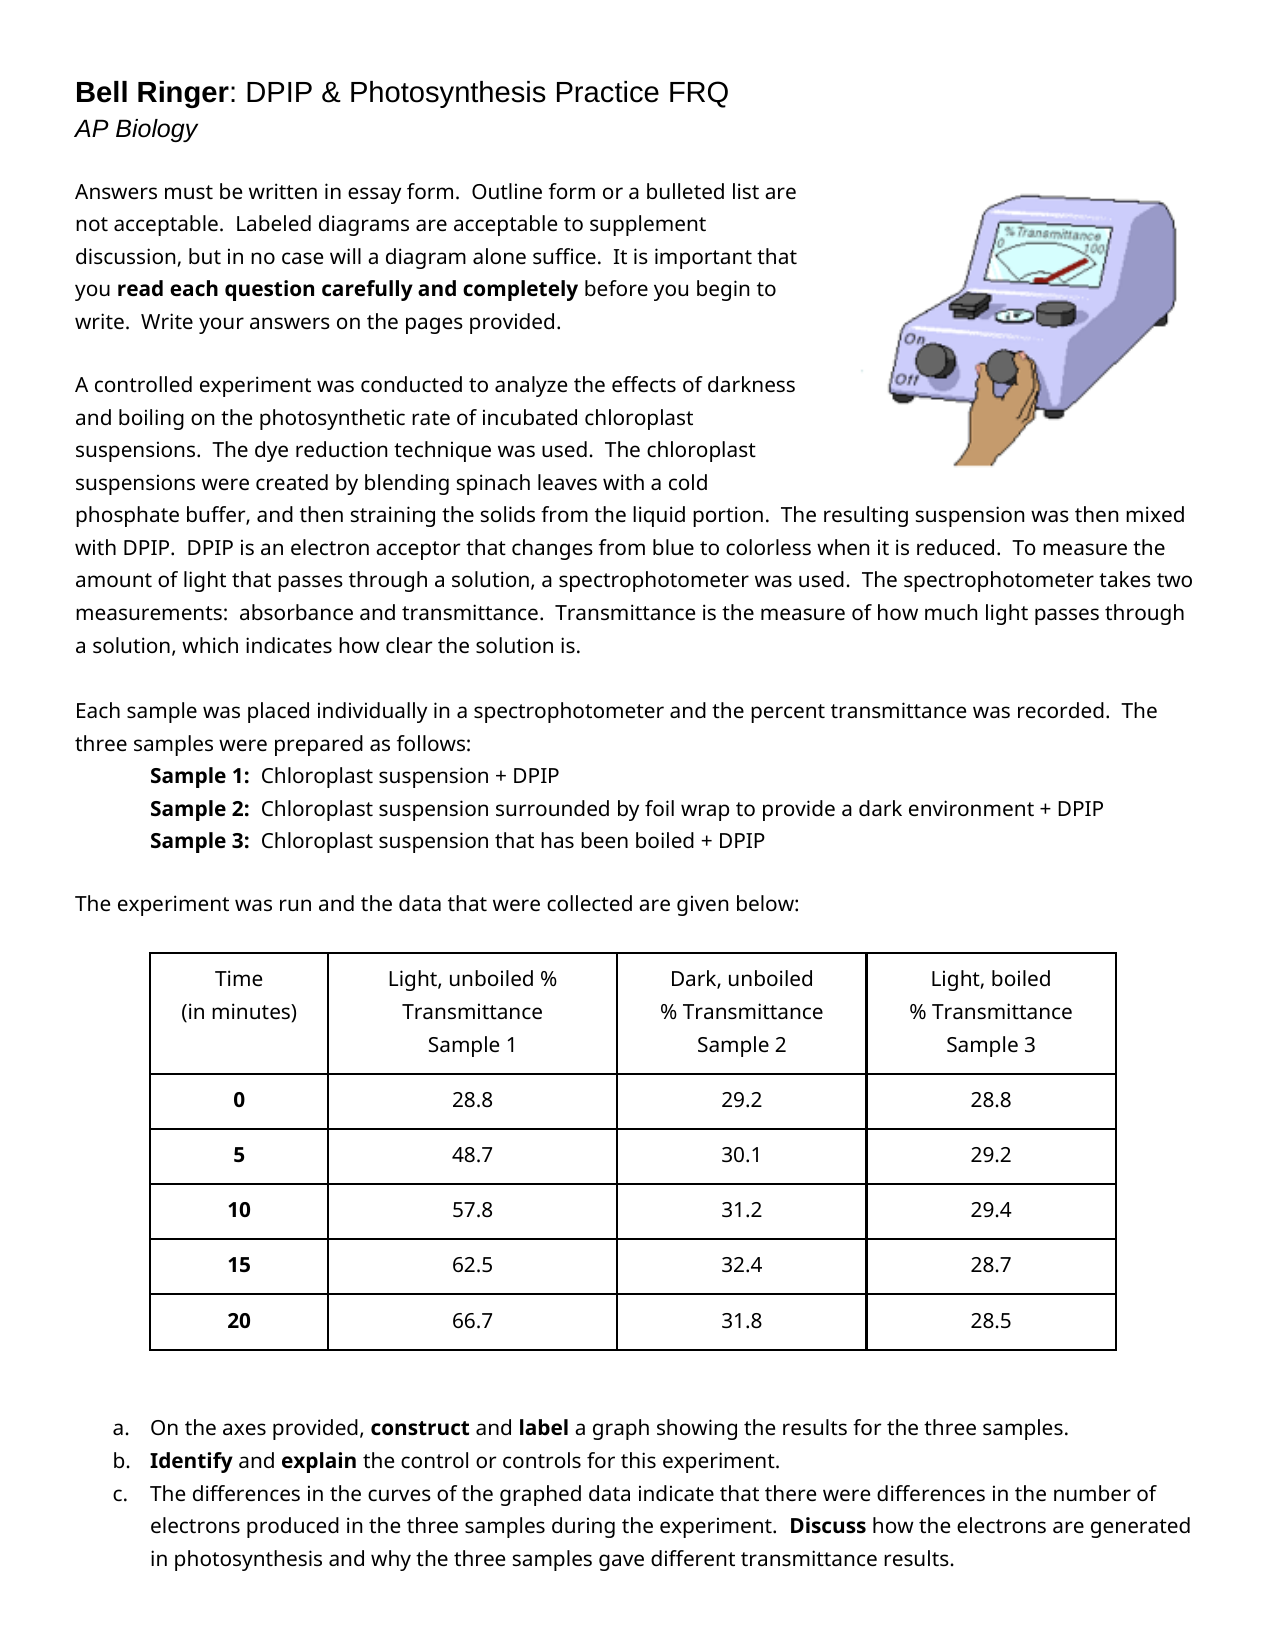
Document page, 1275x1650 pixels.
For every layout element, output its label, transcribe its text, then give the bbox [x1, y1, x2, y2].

table_cell 0 [151, 1075, 327, 1128]
table_cell 57.8 [329, 1185, 616, 1238]
table_cell 28.7 [868, 1240, 1115, 1293]
table_cell 32.4 [618, 1240, 865, 1293]
table_cell 62.5 [329, 1240, 616, 1293]
list Identify and explain the control or controls for this experiment. [112, 1446, 1200, 1474]
table_cell 5 [151, 1130, 327, 1183]
text Each sample was placed individually in a spectrophotometer and the percent transmittance was recorded. The three samples were prepared as follows: [75, 696, 1200, 757]
table_cell 28.8 [329, 1075, 616, 1128]
text Sample 1: Chloroplast suspension + DPIP [75, 761, 1200, 790]
table_cell 30.1 [618, 1130, 865, 1183]
text Sample 2: Chloroplast suspension surrounded by foil wrap to provide a dark environment + DPIP [75, 794, 1200, 822]
list On the axes provided, construct and label a graph showing the results for the three samples. [112, 1413, 1200, 1442]
table_header Light, unboiled % Transmittance Sample 1 [329, 954, 616, 1072]
table_cell 29.2 [618, 1075, 865, 1128]
table_cell 15 [151, 1240, 327, 1293]
text AP Biology [75, 113, 1200, 142]
table_cell 28.8 [868, 1075, 1115, 1128]
text Sample 3: Chloroplast suspension that has been boiled + DPIP [75, 826, 1200, 855]
table_cell 66.7 [329, 1295, 616, 1348]
table_cell 29.2 [868, 1130, 1115, 1183]
table_header Light, boiled % Transmittance Sample 3 [868, 954, 1115, 1072]
table_cell 28.5 [868, 1295, 1115, 1348]
table_cell 48.7 [329, 1130, 616, 1183]
table_header Time (in minutes) [151, 954, 327, 1072]
table_cell 31.8 [618, 1295, 865, 1348]
table_cell 29.4 [868, 1185, 1115, 1238]
list The differences in the curves of the graphed data indicate that there were differences in the number of electrons produced in the three samples during the experiment. Discuss how the electrons are generated in photosynthesis and why the three samples gave different transmittance results. [112, 1479, 1200, 1572]
table_cell 10 [151, 1185, 327, 1238]
table_cell 20 [151, 1295, 327, 1348]
table_cell 31.2 [618, 1185, 865, 1238]
text Bell Ringer: DPIP & Photosynthesis Practice FRQ [75, 75, 1200, 108]
text The experiment was run and the data that were collected are given below: [75, 889, 1200, 918]
picture [830, 168, 1200, 473]
text A controlled experiment was conducted to analyze the effects of darkness and boiling on the photosynthetic rate of incubated chloroplast suspensions. The dye reduction technique was used. The chloroplast suspensions were created by blending spinach leaves with a cold phosphate buffer, and then straining the solids from the liquid portion. The resulting suspension was then mixed with DPIP. DPIP is an electron acceptor that changes from blue to colorless when it is reduced. To measure the amount of light that passes through a solution, a spectrophotometer was used. The spectrophotometer takes two measurements: absorbance and transmittance. Transmittance is the measure of how much light passes through a solution, which indicates how clear the solution is. [75, 370, 1200, 659]
table_header Dark, unboiled % Transmittance Sample 2 [618, 954, 865, 1072]
text Answers must be written in essay form. Outline form or a bulleted list are not acceptable. Labeled diagrams are acceptable to supplement discussion, but in no case will a diagram alone suffice. It is important that you read each question carefully and completely before you begin to write. Write your answers on the pages provided. [75, 177, 830, 336]
